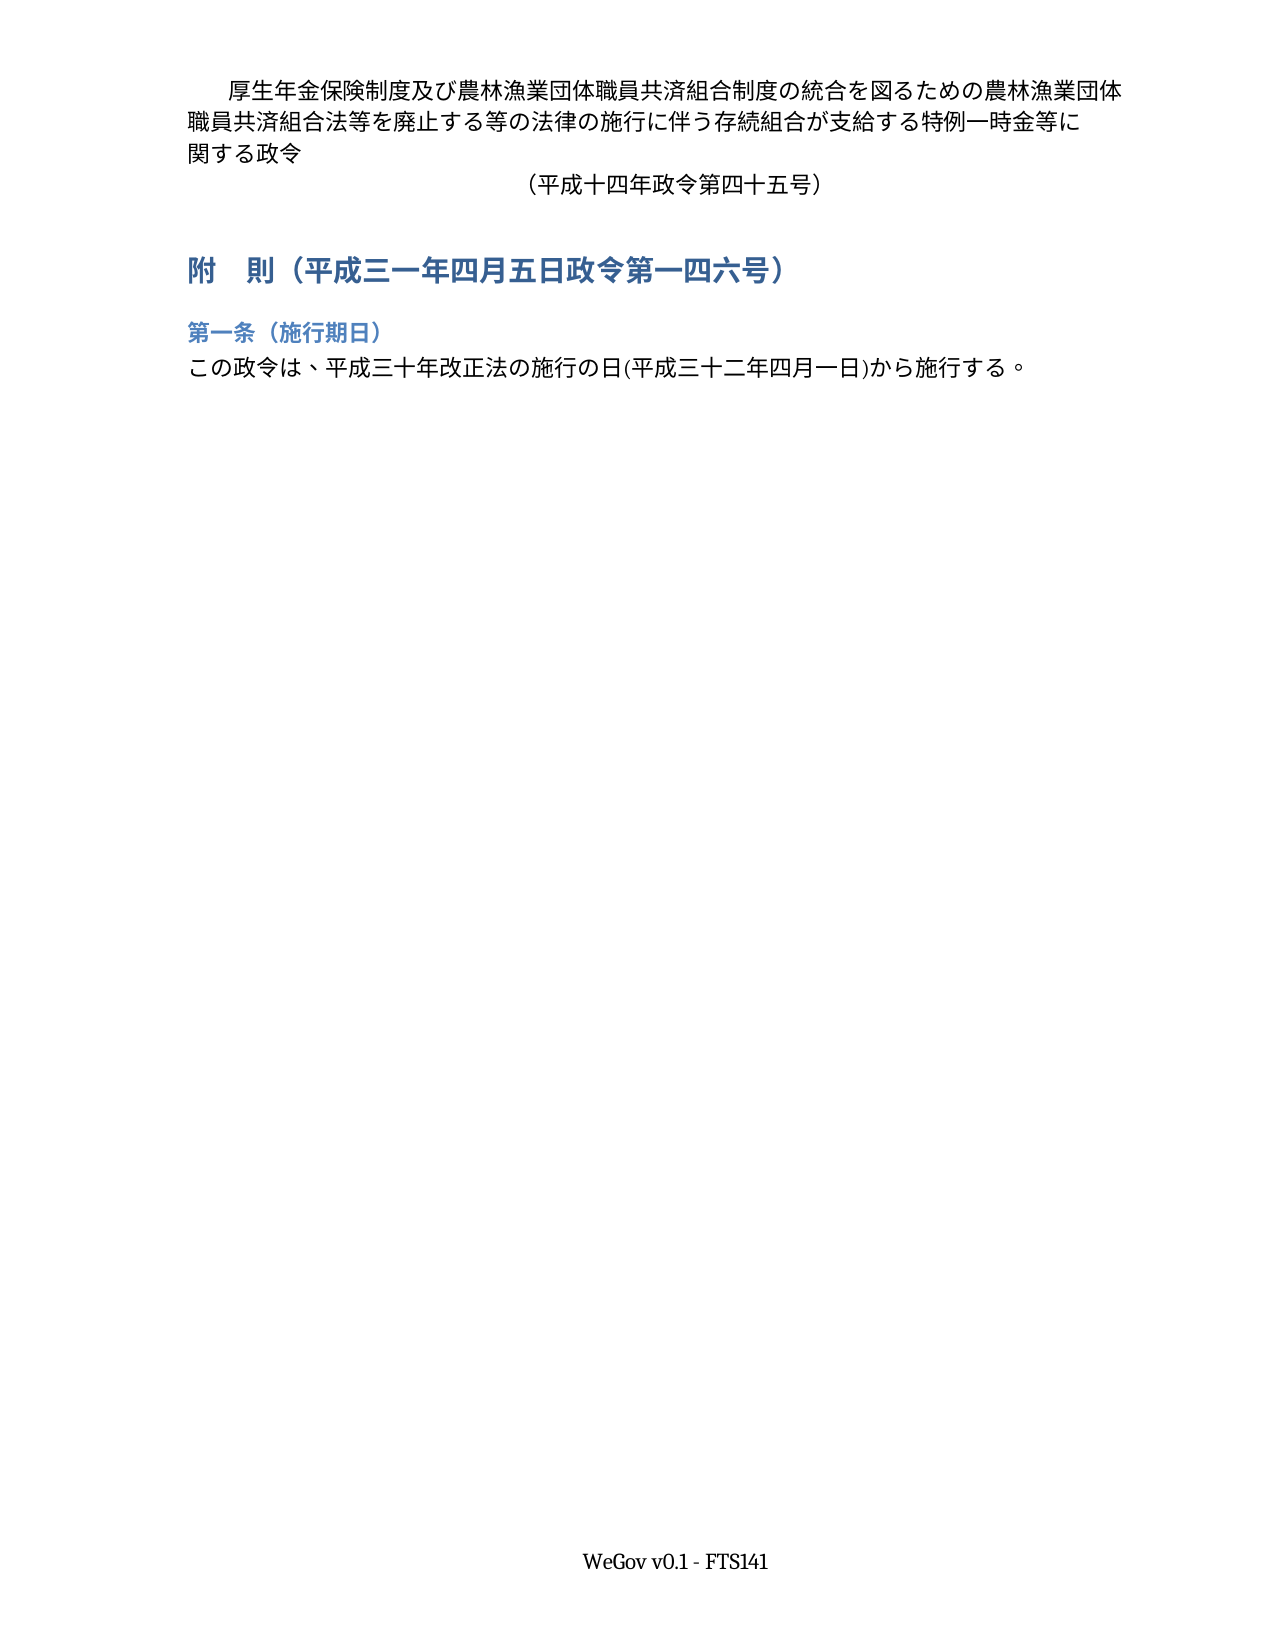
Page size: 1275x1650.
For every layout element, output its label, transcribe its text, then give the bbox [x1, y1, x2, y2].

text この政令は、平成三十年改正法の施行の日(平成三十二年四月一日)から施行する。 [187, 352, 1087, 384]
subtitle 附 則（平成三一年四月五日政令第一四六号） [187, 250, 1087, 290]
subtitle 第一条（施行期日） [187, 316, 1087, 348]
